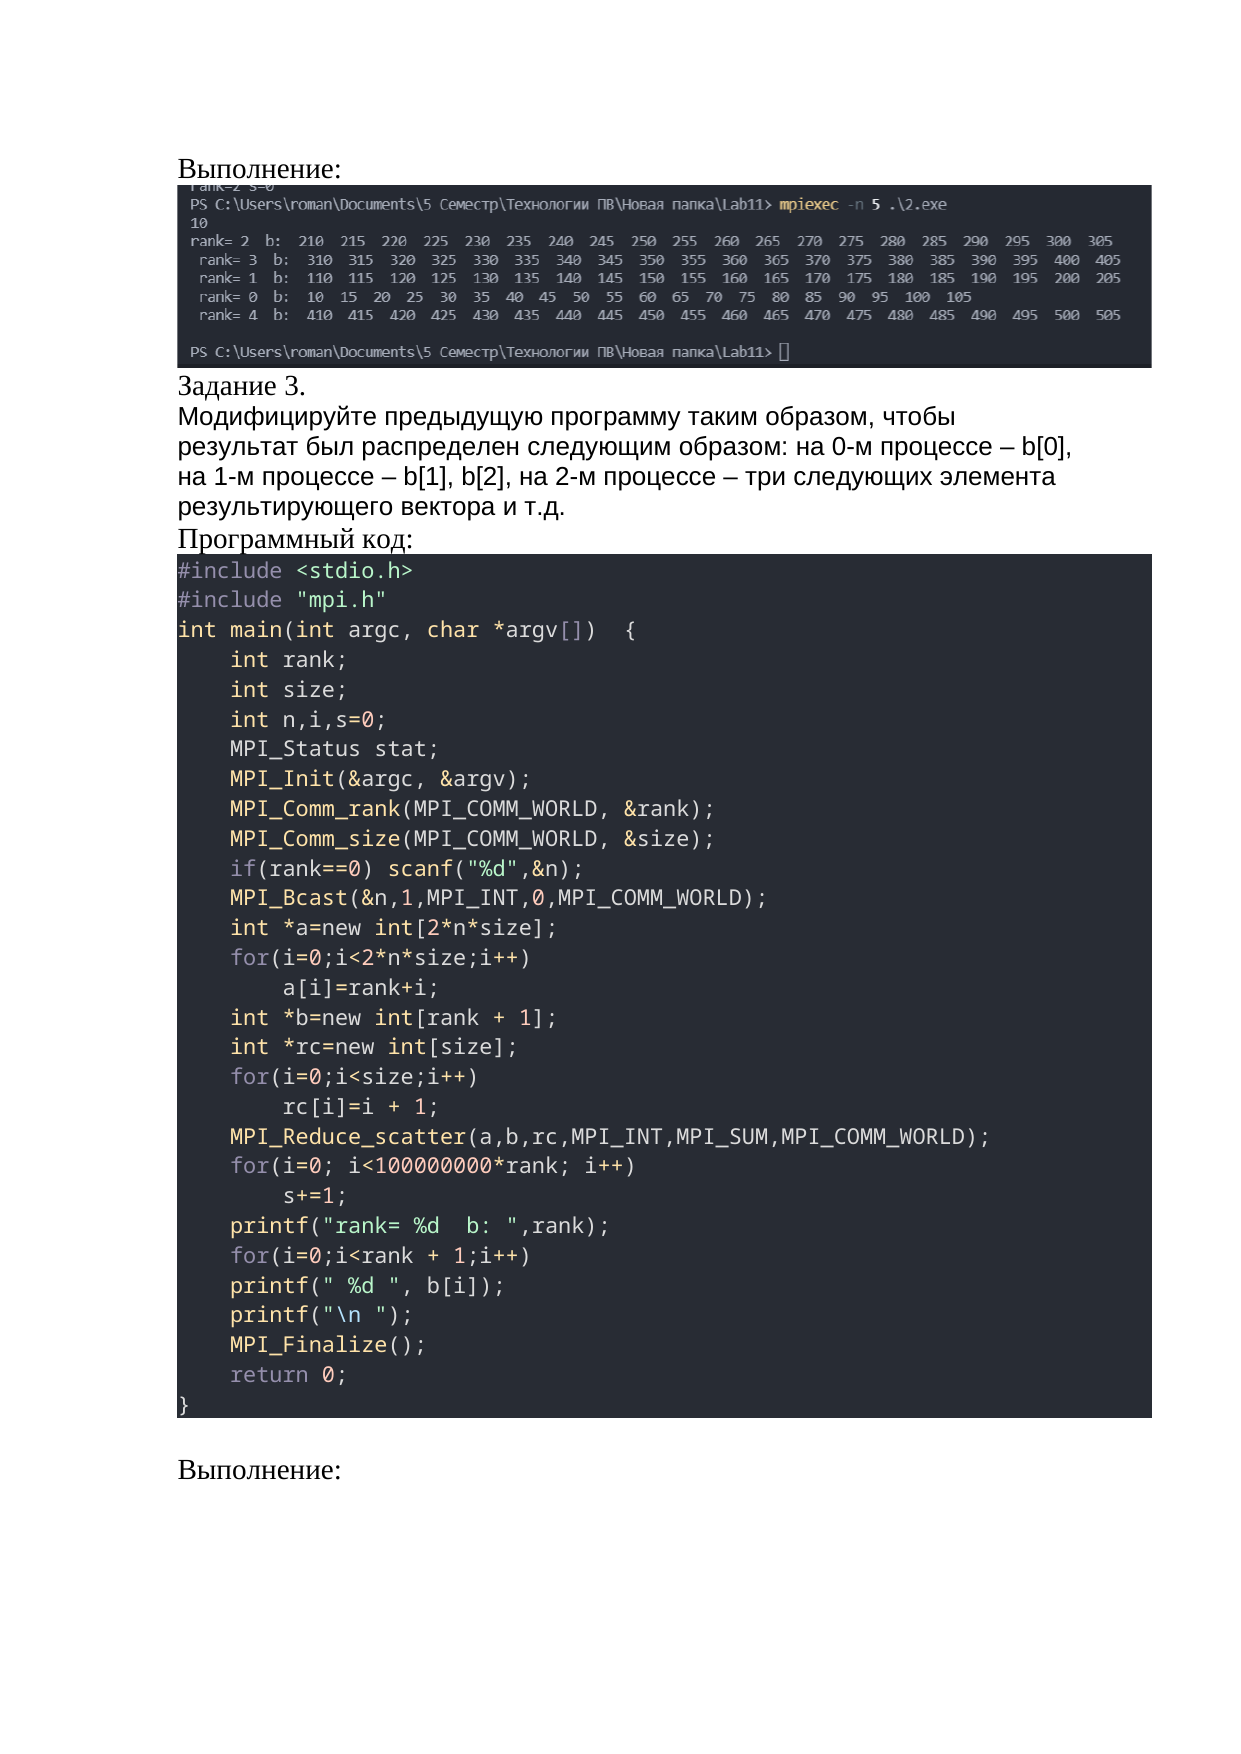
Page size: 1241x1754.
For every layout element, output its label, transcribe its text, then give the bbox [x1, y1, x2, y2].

text #include "mpi.h" [177, 584, 1152, 614]
text MPI_Bcast(&n,1,MPI_INT,0,MPI_COMM_WORLD); [177, 882, 1152, 912]
text rc[i]=i + 1; [177, 1091, 1152, 1121]
text #include <stdio.h> [177, 554, 1152, 584]
text a[i]=rank+i; [177, 972, 1152, 1001]
text Выполнение: [177, 152, 1152, 185]
text printf("rank= %d b: ",rank); [177, 1210, 1152, 1240]
text MPI_Reduce_scatter(a,b,rc,MPI_INT,MPI_SUM,MPI_COMM_WORLD); [177, 1121, 1152, 1150]
text printf("\n "); [177, 1299, 1152, 1329]
text MPI_Finalize(); [177, 1329, 1152, 1359]
text int *a=new int[2*n*size]; [177, 912, 1152, 942]
text int n,i,s=0; [177, 703, 1152, 733]
text MPI_Init(&argc, &argv); [177, 763, 1152, 793]
text printf(" %d ", b[i]); [177, 1269, 1152, 1299]
text int main(int argc, char *argv[]) { [177, 614, 1152, 644]
text for(i=0;i<rank + 1;i++) [177, 1240, 1152, 1269]
text return 0; [177, 1359, 1152, 1389]
text for(i=0; i<100000000*rank; i++) [177, 1150, 1152, 1180]
text MPI_Comm_size(MPI_COMM_WORLD, &size); [177, 823, 1152, 852]
text for(i=0;i<size;i++) [177, 1061, 1152, 1091]
text MPI_Comm_rank(MPI_COMM_WORLD, &rank); [177, 793, 1152, 823]
text if(rank==0) scanf("%d",&n); [177, 852, 1152, 882]
text int *rc=new int[size]; [177, 1031, 1152, 1061]
text MPI_Status stat; [177, 733, 1152, 763]
text int size; [177, 674, 1152, 703]
text int *b=new int[rank + 1]; [177, 1001, 1152, 1031]
text s+=1; [177, 1180, 1152, 1210]
picture [177, 185, 1152, 368]
text for(i=0;i<2*n*size;i++) [177, 942, 1152, 972]
text } [177, 1389, 1152, 1418]
text Модифицируйте предыдущую программу таким образом, чтобы результат был распределен следующим образом: на 0-м процессе – b[0], на 1-м процессе – b[1], b[2], на 2-м процессе – три следующих элемента результирующего вектора и т.д. [177, 401, 1152, 521]
text Программный код: [177, 521, 1152, 554]
text Выполнение: [177, 1452, 1152, 1486]
text Задание 3. [177, 368, 1152, 401]
text int rank; [177, 644, 1152, 674]
